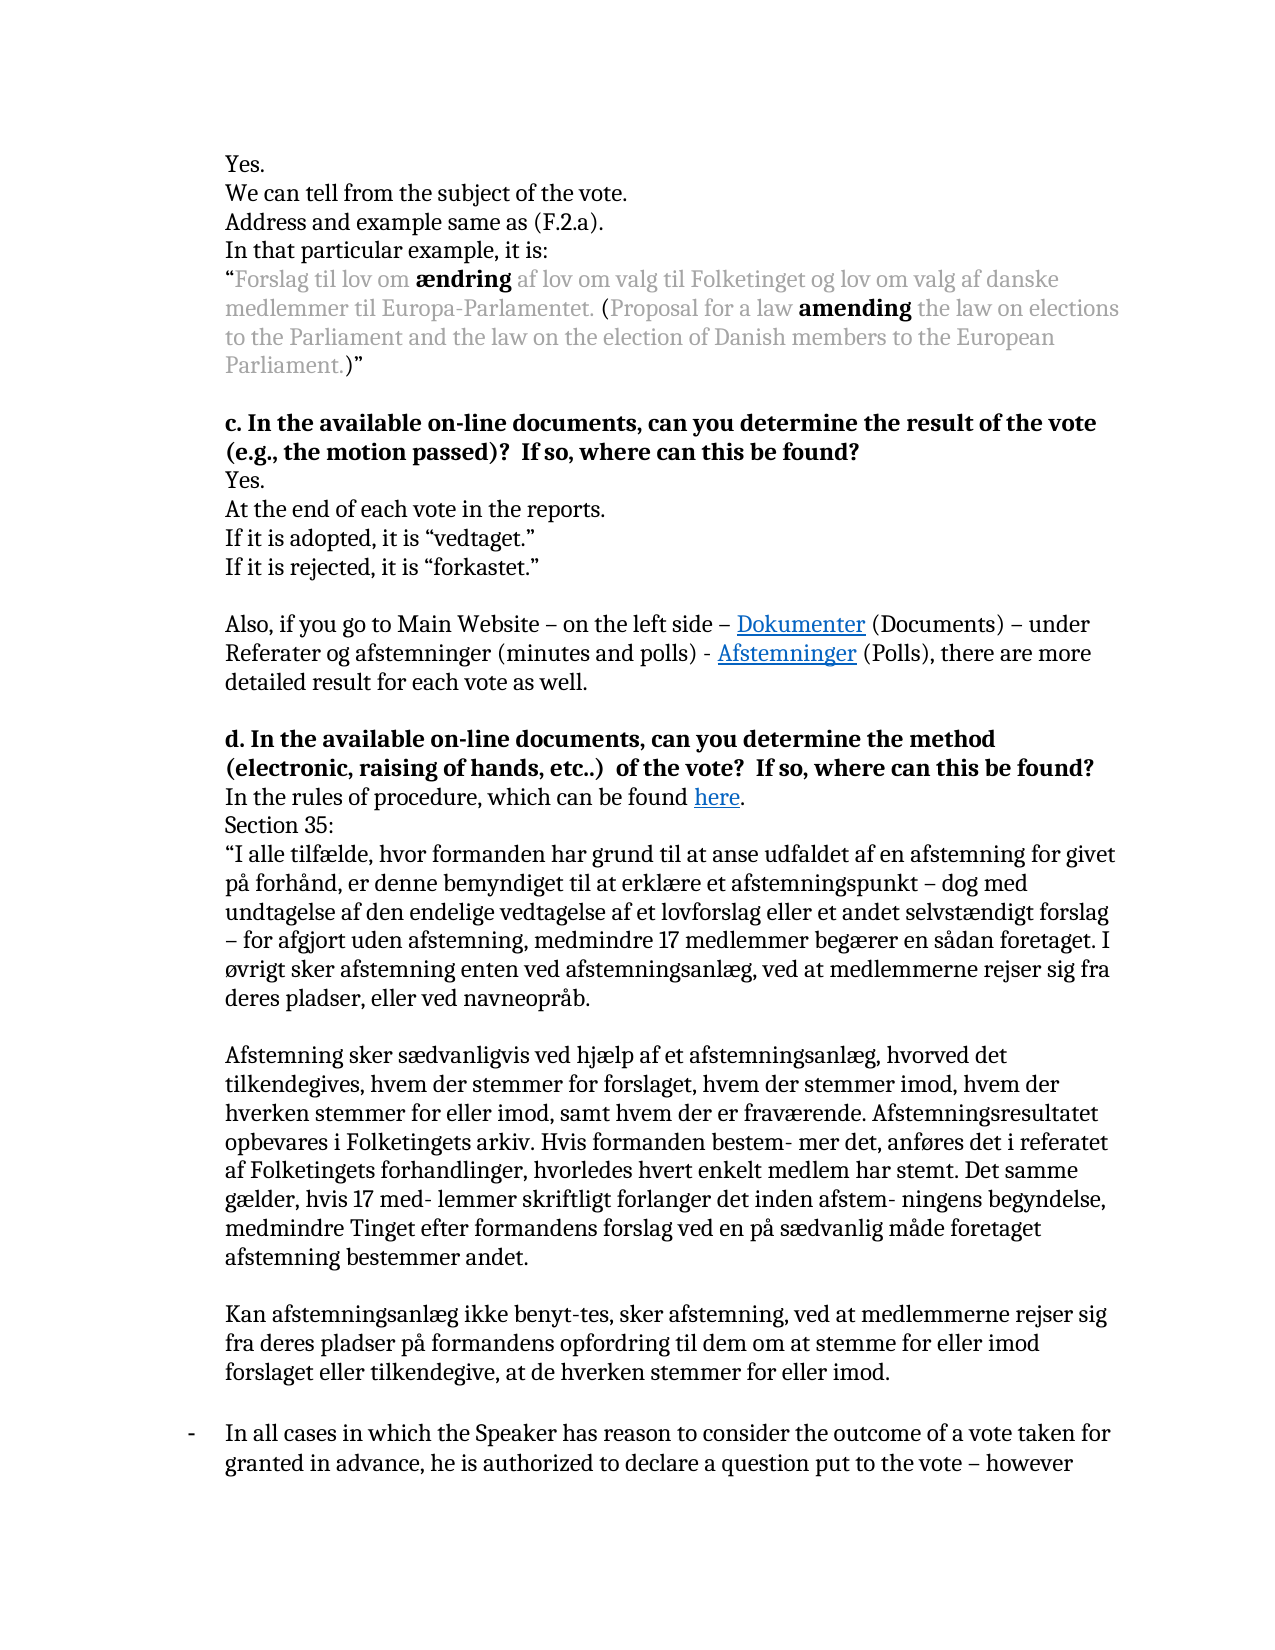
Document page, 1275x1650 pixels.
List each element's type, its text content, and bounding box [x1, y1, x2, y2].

text We can tell from the subject of the vote. [225, 179, 1125, 207]
text Address and example same as (F.2.a). [225, 207, 1125, 236]
list “I alle tilfælde, hvor formanden har grund til at anse udfaldet af en afstemning for givet på forhånd, er denne bemyndiget til at erklære et afstemningspunkt – dog med undtagelse af den endelige vedtagelse af et lovforslag eller et andet selvstændigt forslag – for afgjort uden afstemning, medmindre 17 medlemmer begærer en sådan foretaget. I øvrigt sker afstemning enten ved afstemningsanlæg, ved at medlemmerne rejser sig fra deres pladser, eller ved navneopråb. [225, 840, 1125, 1012]
list Kan afstemningsanlæg ikke benyt-tes, sker afstemning, ved at medlemmerne rejser sig fra deres pladser på formandens opfordring til dem om at stemme for eller imod forslaget eller tilkendegive, at de hverken stemmer for eller imod. [225, 1300, 1125, 1386]
text At the end of each vote in the reports. [225, 495, 1125, 524]
text In that particular example, it is: [225, 236, 1125, 265]
list Afstemning sker sædvanligvis ved hjælp af et afstemningsanlæg, hvorved det tilkendegives, hvem der stemmer for forslaget, hvem der stemmer imod, hvem der hverken stemmer for eller imod, samt hvem der er fraværende. Afstemningsresultatet opbevares i Folketingets arkiv. Hvis formanden bestem- mer det, anføres det i referatet af Folketingets forhandlinger, hvorledes hvert enkelt medlem har stemt. Det samme gælder, hvis 17 med- lemmer skriftligt forlanger det inden afstem- ningens begyndelse, medmindre Tinget efter formandens forslag ved en på sædvanlig måde foretaget afstemning bestemmer andet. [225, 1041, 1125, 1271]
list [187, 1415, 1125, 1478]
text Section 35: [225, 811, 1125, 840]
text “Forslag til lov om ændring af lov om valg til Folketinget og lov om valg af danske medlemmer til Europa-Parlamentet. (Proposal for a law amending the law on elections to the Parliament and the law on the election of Danish members to the European Parliament.)” [225, 265, 1125, 380]
text c. In the available on-line documents, can you determine the result of the vote (e.g., the motion passed)? If so, where can this be found? [225, 409, 1125, 466]
text Yes. [225, 150, 1125, 179]
text If it is adopted, it is “vedtaget.” [225, 524, 1125, 552]
text Yes. [225, 466, 1125, 495]
text Also, if you go to Main Website – on the left side – Dokumenter (Documents) – under Referater og afstemninger (minutes and polls) - Afstemninger (Polls), there are more detailed result for each vote as well. [225, 610, 1125, 696]
text If it is rejected, it is “forkastet.” [225, 552, 1125, 581]
text In the rules of procedure, which can be found here. [225, 782, 1125, 811]
text d. In the available on-line documents, can you determine the method (electronic, raising of hands, etc..) of the vote? If so, where can this be found? [225, 725, 1125, 782]
